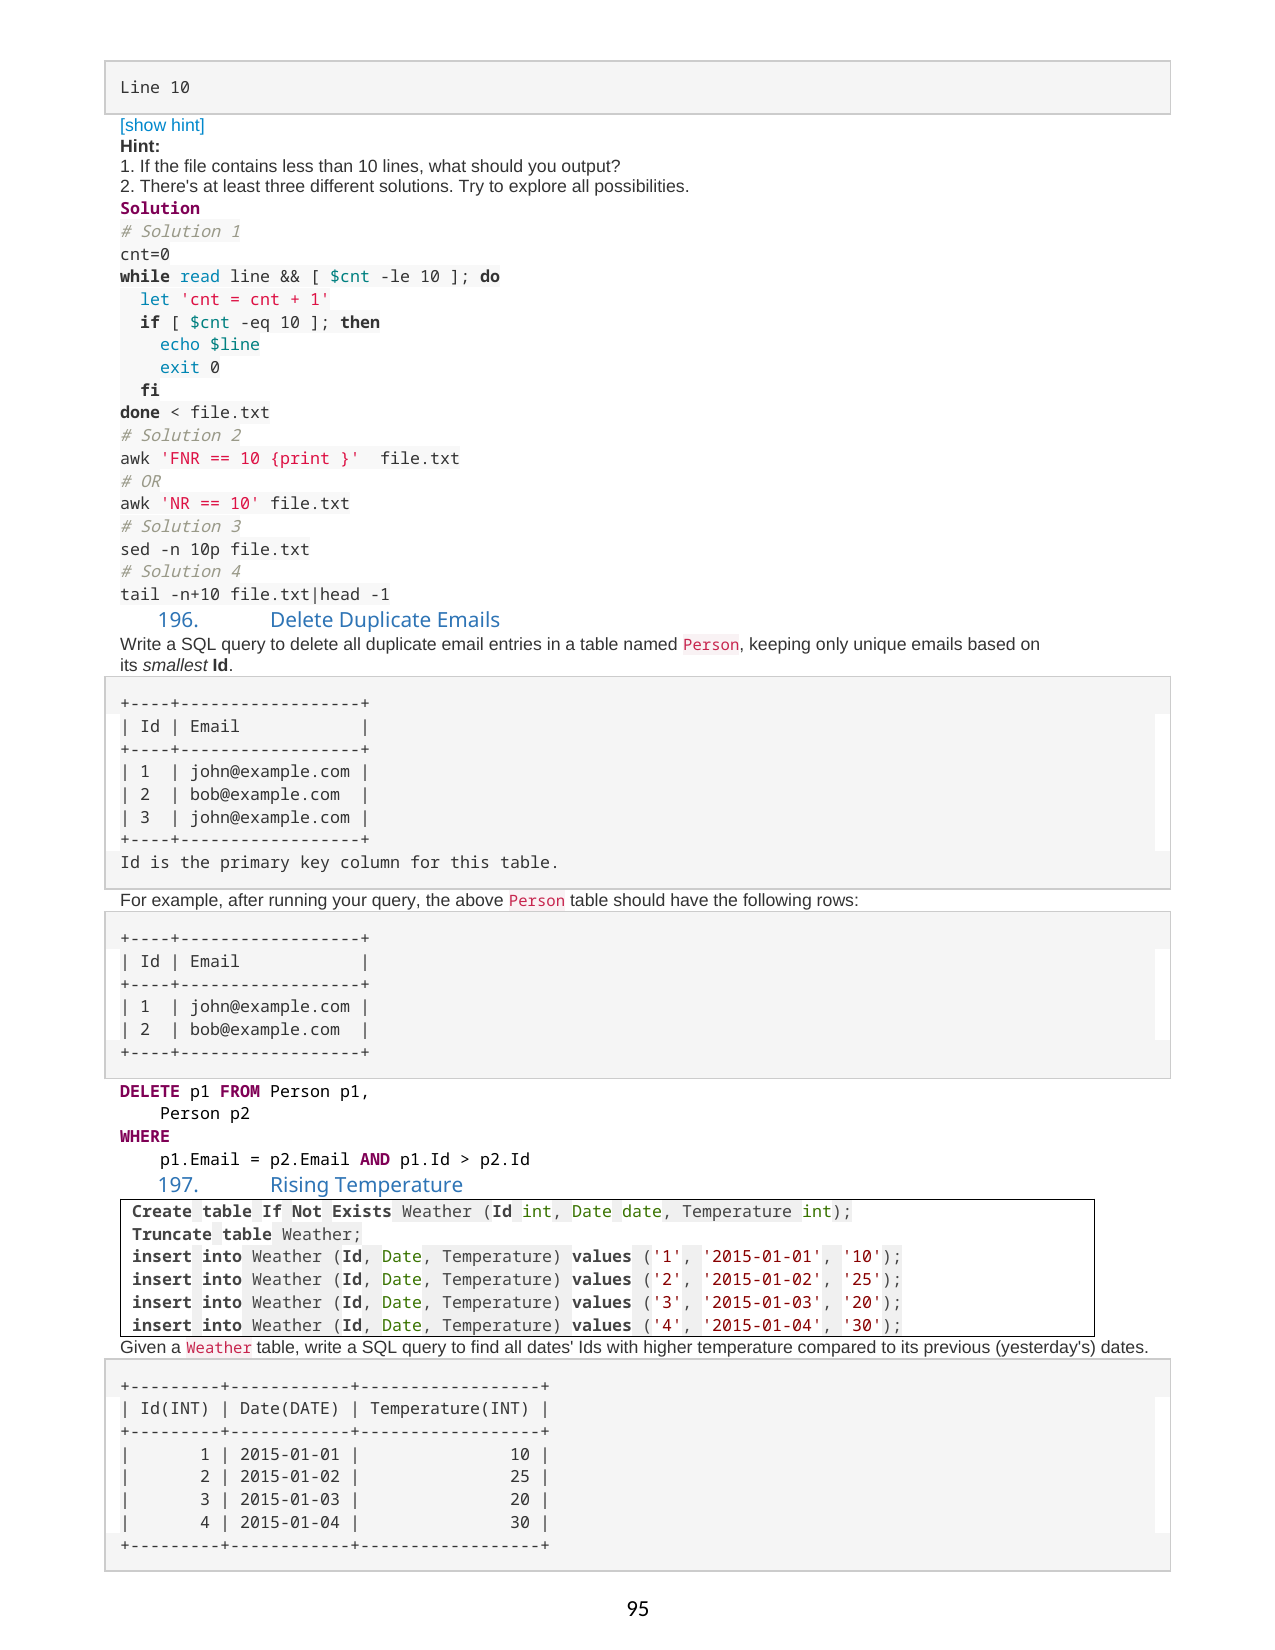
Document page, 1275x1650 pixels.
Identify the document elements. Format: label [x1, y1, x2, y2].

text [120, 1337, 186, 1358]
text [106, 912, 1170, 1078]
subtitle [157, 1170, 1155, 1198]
picture [121, 118, 125, 135]
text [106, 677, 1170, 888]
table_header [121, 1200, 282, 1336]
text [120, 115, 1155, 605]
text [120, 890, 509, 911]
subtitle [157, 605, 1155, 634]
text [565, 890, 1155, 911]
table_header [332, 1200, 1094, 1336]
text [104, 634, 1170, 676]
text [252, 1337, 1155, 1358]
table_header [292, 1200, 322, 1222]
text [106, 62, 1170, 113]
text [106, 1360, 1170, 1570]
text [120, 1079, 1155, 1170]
